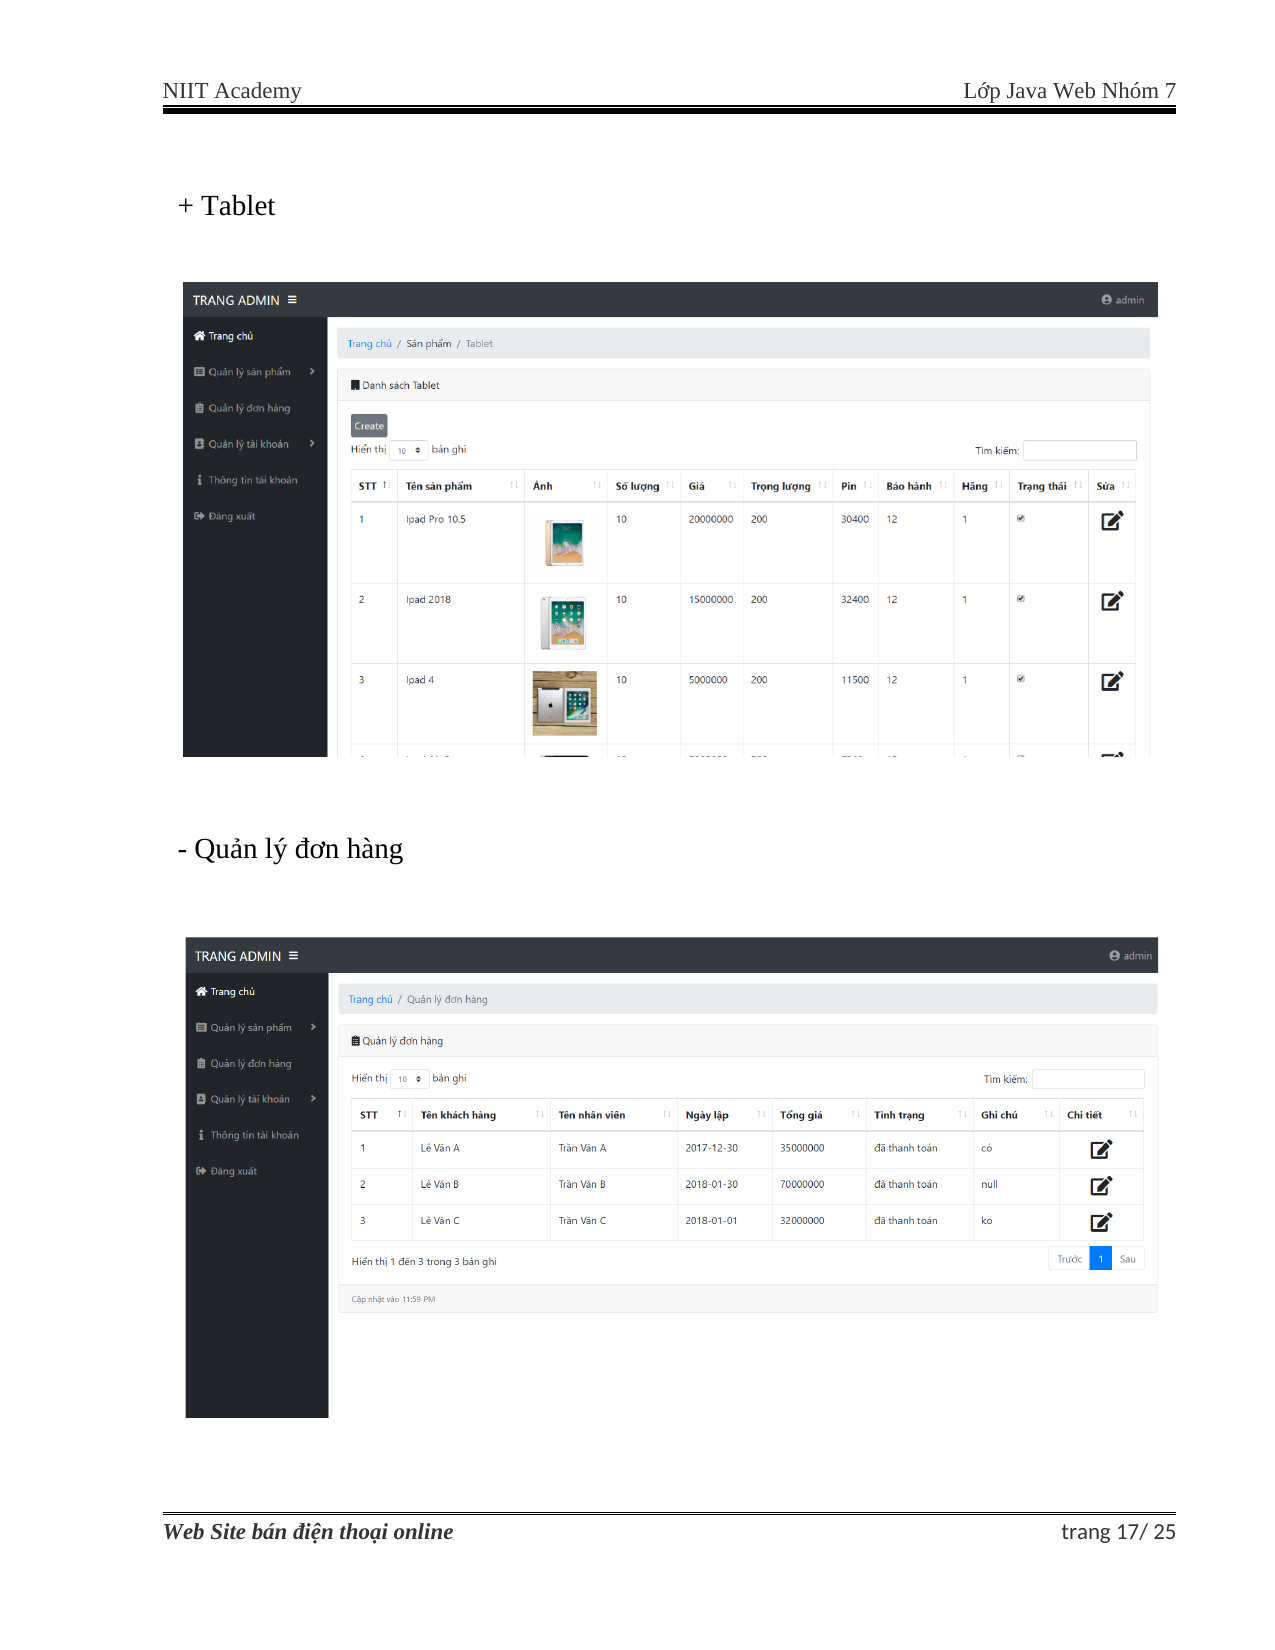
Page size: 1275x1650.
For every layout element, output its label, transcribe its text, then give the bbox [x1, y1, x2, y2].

picture [183, 282, 1158, 757]
text - Quản lý đơn hàng [177, 831, 1157, 864]
text + Tablet [177, 188, 1157, 221]
picture [185, 936, 1159, 1418]
